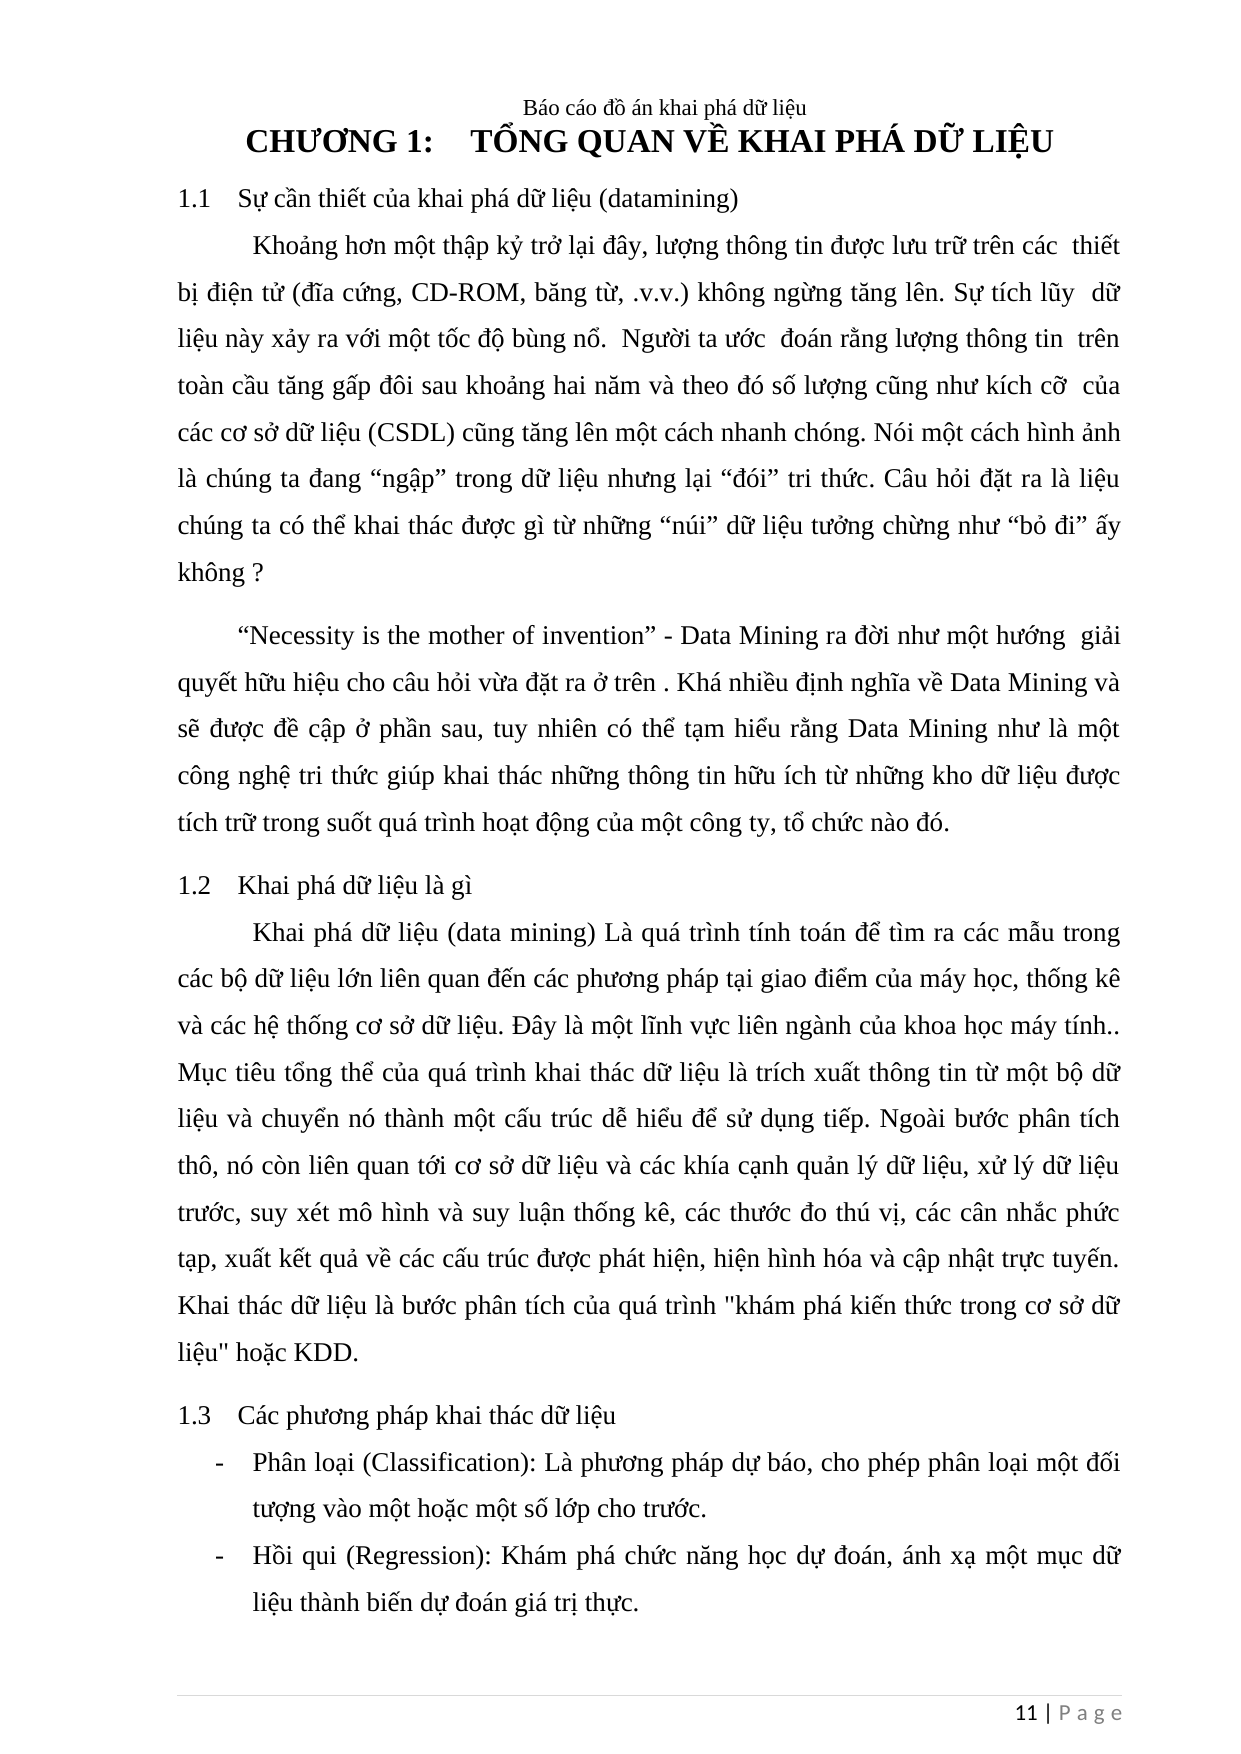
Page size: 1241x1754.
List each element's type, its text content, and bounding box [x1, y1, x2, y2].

subtitle TỔNG QUAN VỀ KHAI PHÁ DỮ LIỆU [177, 121, 1122, 159]
text “Necessity is the mother of invention” - Data Mining ra đời như một hướng giải quyết hữu hiệu cho câu hỏi vừa đặt ra ở trên . Khá nhiều định nghĩa về Data Mining và sẽ được đề cập ở phần sau, tuy nhiên có thể tạm hiểu rằng Data Mining như là một công nghệ tri thức giúp khai thác những thông tin hữu ích từ những kho dữ liệu được tích trữ trong suốt quá trình hoạt động của một công ty, tổ chức nào đó. [177, 619, 1122, 837]
list Phân loại (Classification): Là phương pháp dự báo, cho phép phân loại một đối tượng vào một hoặc một số lớp cho trước. [215, 1446, 1122, 1524]
subtitle Các phương pháp khai thác dữ liệu [177, 1399, 1122, 1430]
list Hồi qui (Regression): Khám phá chức năng học dự đoán, ánh xạ một mục dữ liệu thành biến dự đoán giá trị thực. [215, 1539, 1122, 1617]
subtitle Khai phá dữ liệu là gì [177, 869, 1122, 900]
text Khoảng hơn một thập kỷ trở lại đây, lượng thông tin được lưu trữ trên các thiết bị điện tử (đĩa cứng, CD-ROM, băng từ, .v.v.) không ngừng tăng lên. Sự tích lũy dữ liệu này xảy ra với một tốc độ bùng nổ. Người ta ước đoán rằng lượng thông tin trên toàn cầu tăng gấp đôi sau khoảng hai năm và theo đó số lượng cũng như kích cỡ của các cơ sở dữ liệu (CSDL) cũng tăng lên một cách nhanh chóng. Nói một cách hình ảnh là chúng ta đang “ngập” trong dữ liệu nhưng lại “đói” tri thức. Câu hỏi đặt ra là liệu chúng ta có thể khai thác được gì từ những “núi” dữ liệu tưởng chừng như “bỏ đi” ấy không ? [177, 229, 1122, 587]
subtitle Sự cần thiết của khai phá dữ liệu (datamining) [177, 182, 1122, 214]
text Khai phá dữ liệu (data mining) Là quá trình tính toán để tìm ra các mẫu trong các bộ dữ liệu lớn liên quan đến các phương pháp tại giao điểm của máy học, thống kê và các hệ thống cơ sở dữ liệu. Đây là một lĩnh vực liên ngành của khoa học máy tính.. Mục tiêu tổng thể của quá trình khai thác dữ liệu là trích xuất thông tin từ một bộ dữ liệu và chuyển nó thành một cấu trúc dễ hiểu để sử dụng tiếp. Ngoài bước phân tích thô, nó còn liên quan tới cơ sở dữ liệu và các khía cạnh quản lý dữ liệu, xử lý dữ liệu trước, suy xét mô hình và suy luận thống kê, các thước đo thú vị, các cân nhắc phức tạp, xuất kết quả về các cấu trúc được phát hiện, hiện hình hóa và cập nhật trực tuyến. Khai thác dữ liệu là bước phân tích của quá trình "khám phá kiến thức trong cơ sở dữ liệu" hoặc KDD. [177, 916, 1122, 1367]
